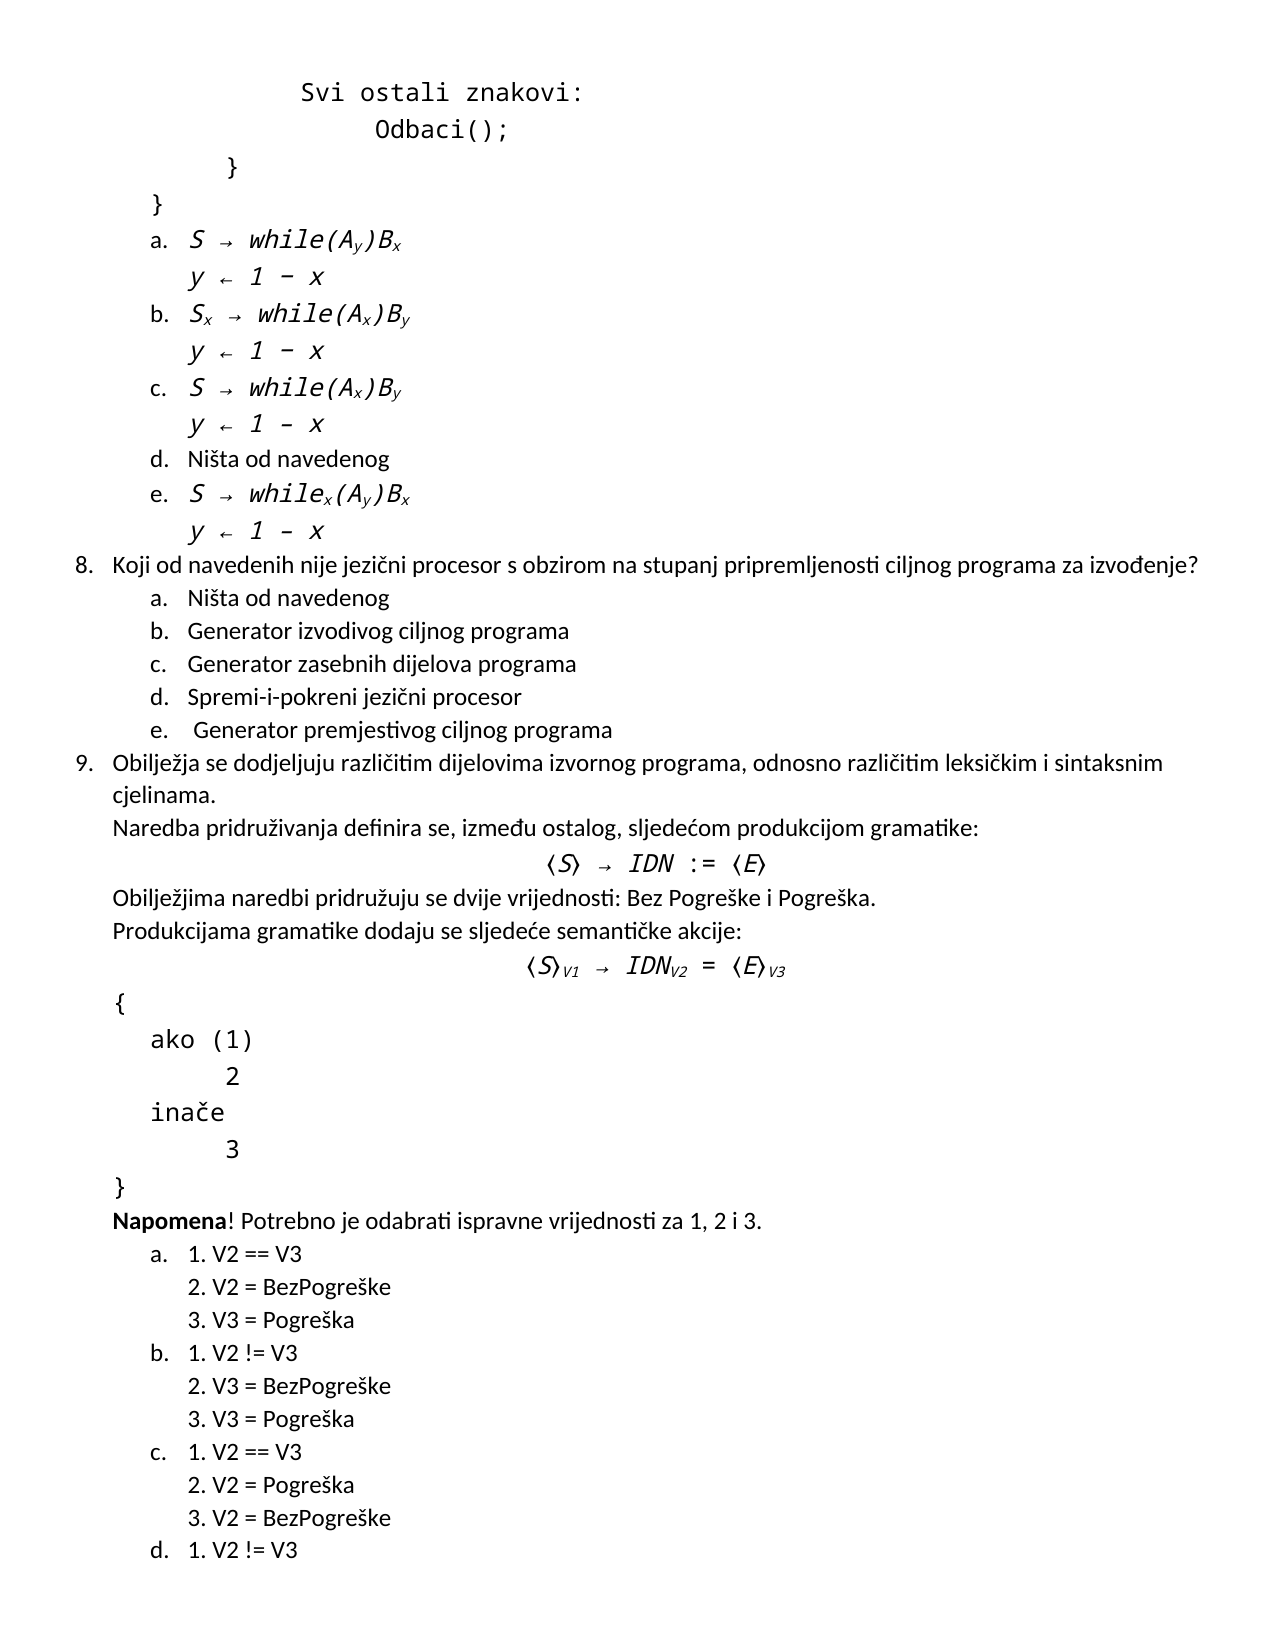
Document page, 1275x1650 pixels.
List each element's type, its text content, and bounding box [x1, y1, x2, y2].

list inače [112, 1095, 1200, 1129]
list 3. V3 = Pogreška [187, 1304, 1200, 1335]
list Sx → while(Ax)By [150, 296, 1200, 330]
list 3 [187, 1132, 1200, 1166]
list 2. V3 = BezPogreške [187, 1370, 1200, 1401]
list 1. V2 != V3 [150, 1534, 1200, 1565]
list Generator zasebnih dijelova programa [150, 648, 1200, 678]
list S → while(Ax)By [150, 369, 1200, 403]
text Odbaci(); [300, 112, 1200, 146]
list Ništa od navedenog [150, 582, 1200, 613]
list y ← 1 − x [187, 332, 1200, 366]
list Generator izvodivog ciljnog programa [150, 615, 1200, 646]
list 2 [187, 1058, 1200, 1092]
list Koji od navedenih nije jezični procesor s obzirom na stupanj pripremljenosti ciljnog programa za izvođenje? [75, 549, 1200, 580]
list } [112, 1169, 1200, 1203]
list Naredba pridruživanja definira se, između ostalog, sljedećom produkcijom gramatike: [112, 812, 1200, 843]
list y ← 1 – x [187, 512, 1200, 546]
list Produkcijama gramatike dodaju se sljedeće semantičke akcije: [112, 915, 1200, 946]
list ⟨S⟩ → IDN := ⟨E⟩ [112, 845, 1200, 879]
list Obilježjima naredbi pridružuju se dvije vrijednosti: Bez Pogreške i Pogreška. [112, 882, 1200, 913]
list Obilježja se dodjeljuju različitim dijelovima izvornog programa, odnosno različitim leksičkim i sintaksnim cjelinama. [75, 747, 1200, 810]
list 2. V2 = BezPogreške [187, 1271, 1200, 1302]
list ako (1) [112, 1022, 1200, 1056]
list y ← 1 − x [187, 259, 1200, 293]
list S → while(Ay)Bx [150, 222, 1200, 256]
list ⟨S⟩V1 → IDNV2 = ⟨E⟩V3 [112, 948, 1200, 982]
list 1. V2 != V3 [150, 1337, 1200, 1368]
list 3. V3 = Pogreška [187, 1403, 1200, 1433]
list 1. V2 == V3 [150, 1436, 1200, 1466]
list 3. V2 = BezPogreške [187, 1502, 1200, 1532]
list 1. V2 == V3 [150, 1238, 1200, 1269]
text Svi ostali znakovi: [225, 75, 1200, 109]
list S → whilex(Ay)Bx [150, 476, 1200, 510]
list Generator premjestivog ciljnog programa [150, 714, 1200, 744]
list { [112, 985, 1200, 1019]
text } [225, 148, 1200, 183]
list y ← 1 – x [187, 406, 1200, 440]
text } [150, 185, 1200, 219]
list 2. V2 = Pogreška [187, 1469, 1200, 1499]
list Ništa od navedenog [150, 443, 1200, 473]
list Napomena! Potrebno je odabrati ispravne vrijednosti za 1, 2 i 3. [112, 1205, 1200, 1236]
list Spremi-i-pokreni jezični procesor [150, 681, 1200, 711]
